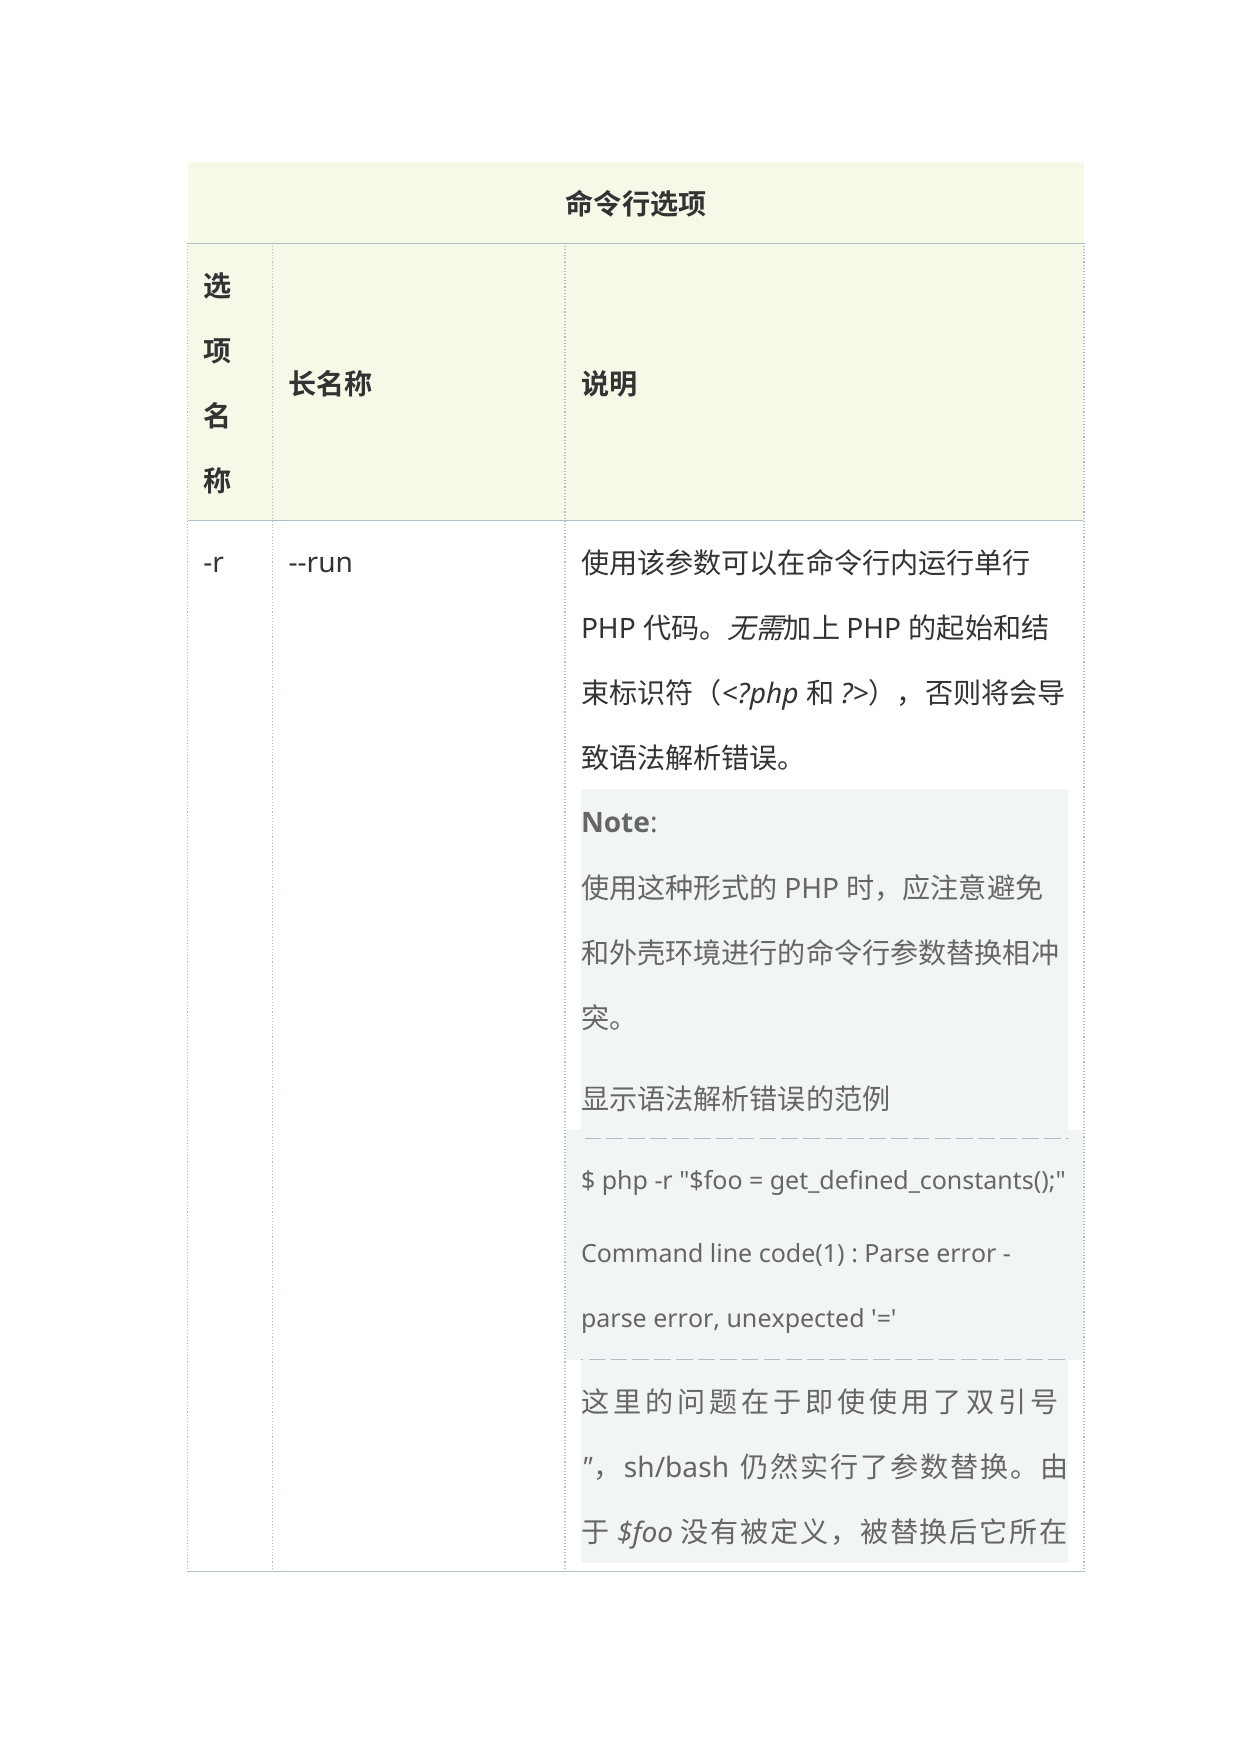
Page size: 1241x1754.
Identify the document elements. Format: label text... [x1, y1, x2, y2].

table_cell 说明 [565, 244, 1084, 520]
table_header 命令行选项 [188, 162, 1084, 243]
table_cell 选项名称 [188, 244, 273, 520]
table_cell -r [188, 521, 273, 1571]
table_cell 长名称 [273, 244, 565, 520]
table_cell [565, 1360, 1084, 1571]
table_cell --run [273, 521, 565, 1571]
